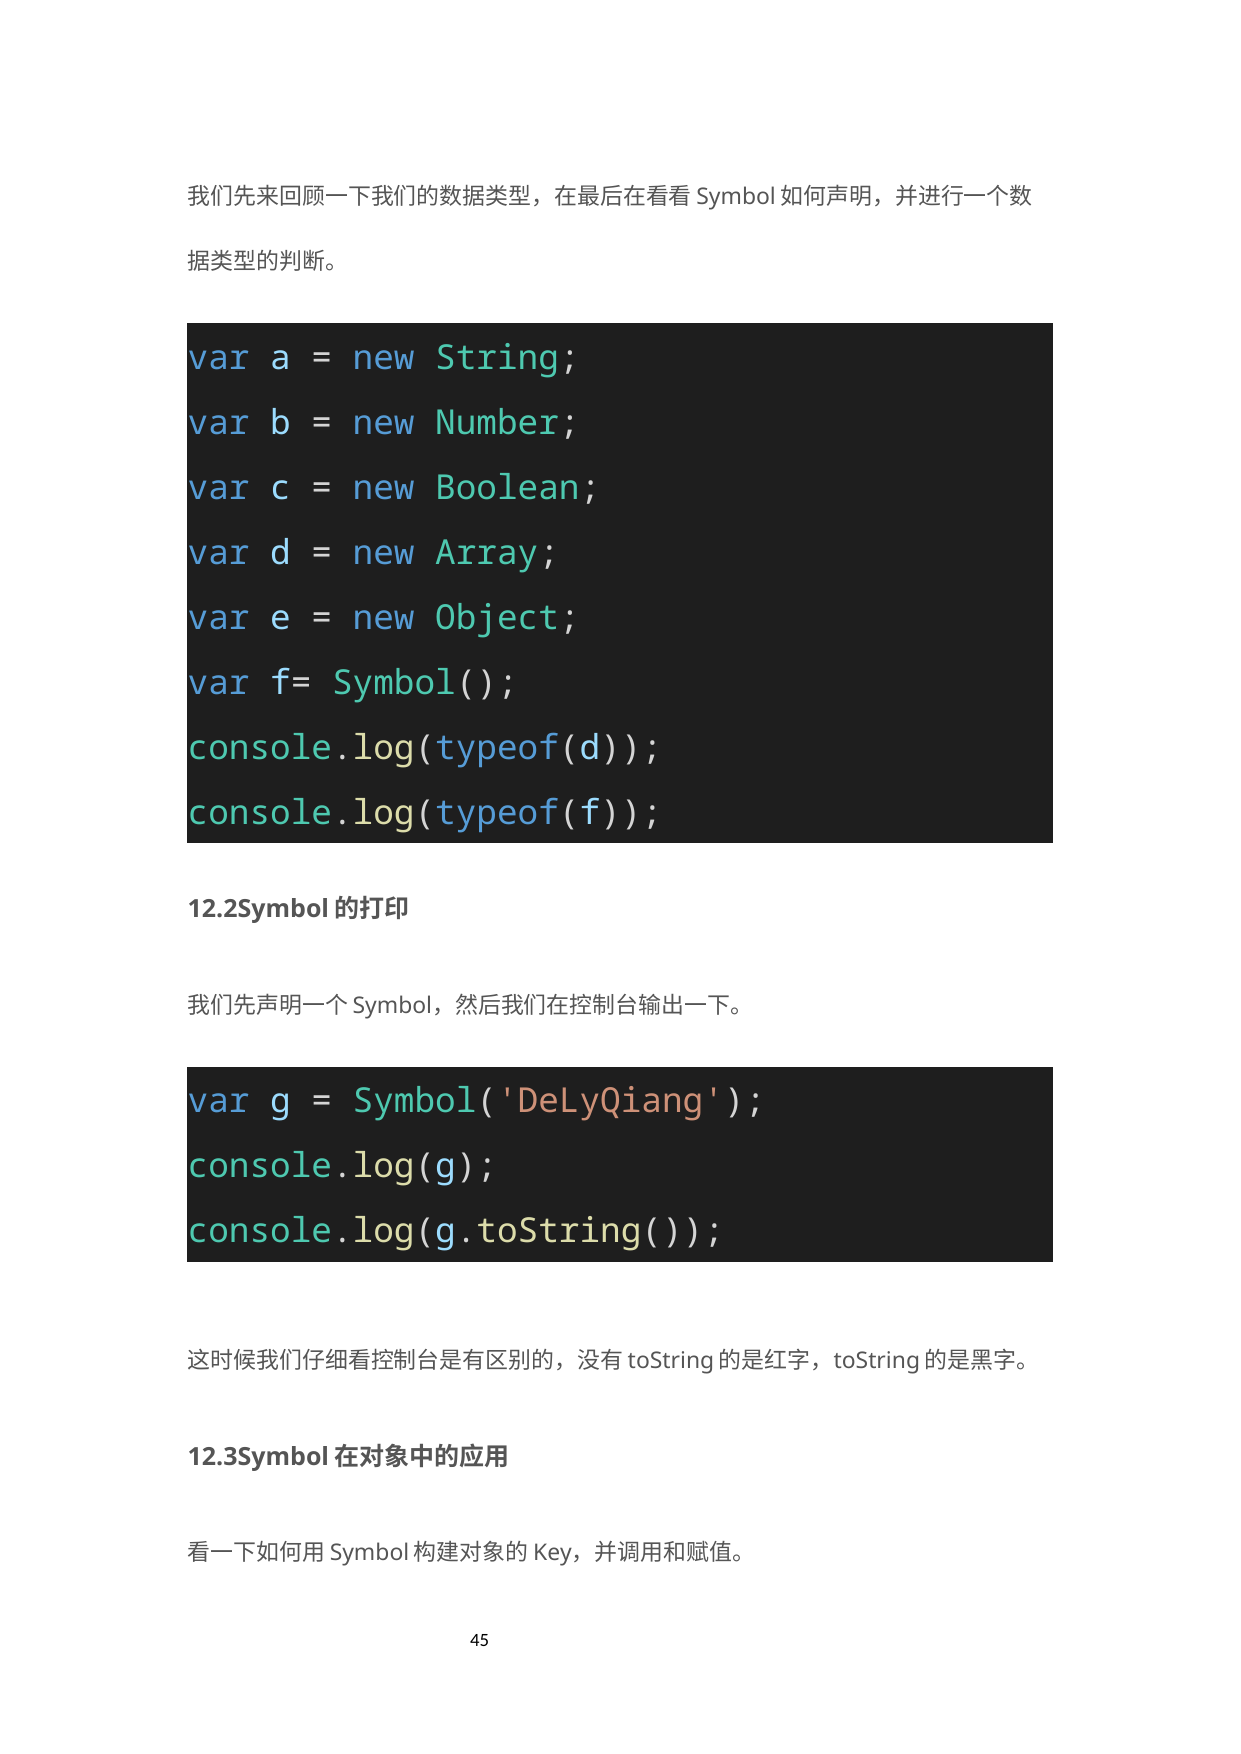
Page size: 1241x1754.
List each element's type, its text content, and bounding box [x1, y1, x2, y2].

text console.log(typeof(f)); [187, 778, 1053, 843]
text console.log(g.toString()); [187, 1197, 1053, 1262]
text console.log(typeof(d)); [187, 713, 1053, 778]
text 我们先声明一个Symbol，然后我们在控制台输出一下。 [187, 971, 1053, 1036]
text 这时候我们仔细看控制台是有区别的，没有toString的是红字，toString的是黑字。 [187, 1326, 1053, 1391]
text console.log(g); [187, 1132, 1053, 1197]
text 看一下如何用Symbol构建对象的Key，并调用和赋值。 [187, 1518, 1053, 1583]
subtitle 12.2Symbol的打印 [187, 874, 1053, 939]
text var e = new Object; [187, 583, 1053, 648]
text var b = new Number; [187, 388, 1053, 453]
text var c = new Boolean; [187, 453, 1053, 518]
text var a = new String; [187, 323, 1053, 388]
text var f= Symbol(); [187, 648, 1053, 713]
text 我们先来回顾一下我们的数据类型，在最后在看看Symbol如何声明，并进行一个数据类型的判断。 [187, 162, 1053, 292]
text var d = new Array; [187, 518, 1053, 583]
subtitle 12.3Symbol在对象中的应用 [187, 1422, 1053, 1487]
text var g = Symbol('DeLyQiang'); [187, 1067, 1053, 1132]
